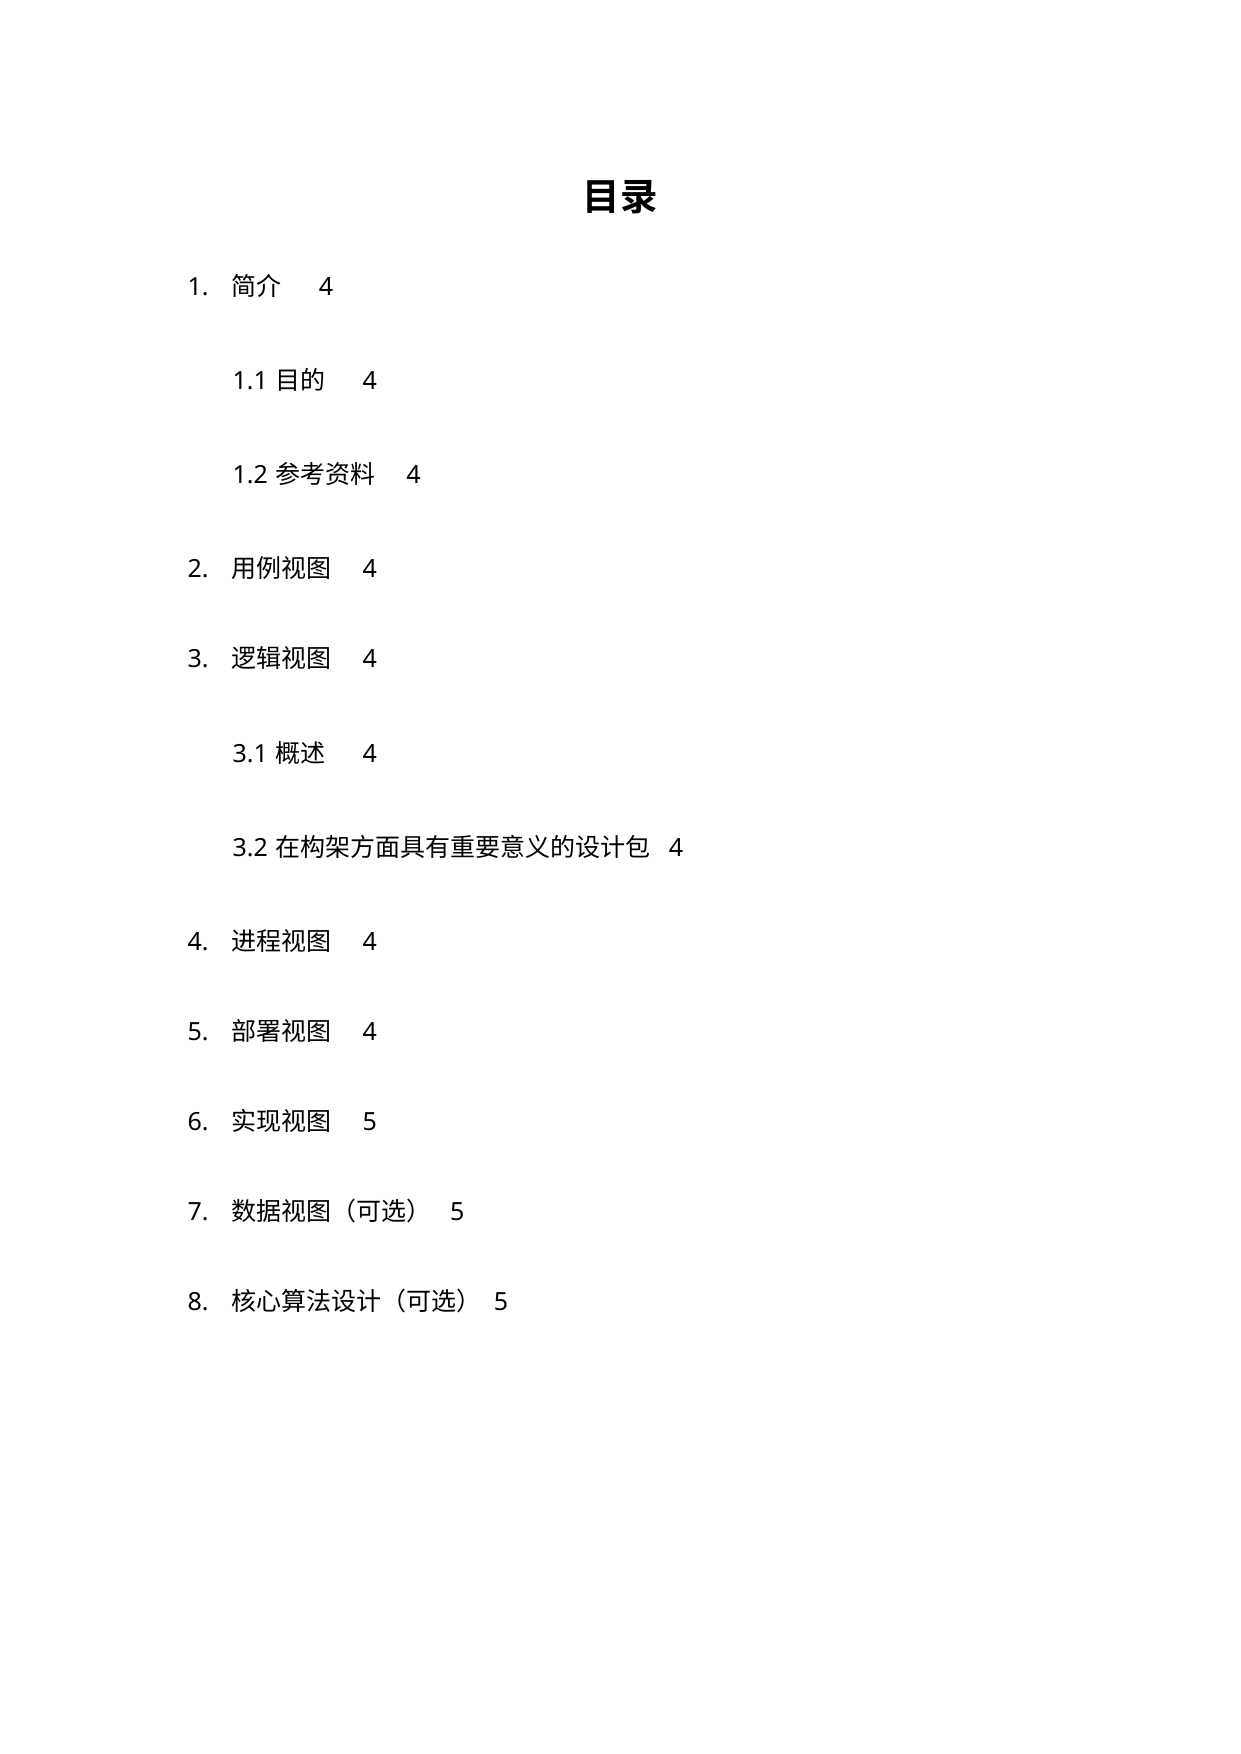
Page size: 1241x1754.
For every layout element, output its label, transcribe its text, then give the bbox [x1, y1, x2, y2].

text 3.1 概述 4 [232, 719, 978, 784]
title 目录 [187, 162, 1053, 227]
text 8. 核心算法设计（可选） 5 [187, 1267, 978, 1332]
text 1. 简介 4 [187, 252, 978, 317]
text 3. 逻辑视图 4 [187, 624, 978, 689]
text 5. 部署视图 4 [187, 997, 978, 1062]
text 1.1 目的 4 [232, 346, 978, 411]
text 2. 用例视图 4 [187, 534, 978, 599]
text 7. 数据视图（可选） 5 [187, 1177, 978, 1242]
text 4. 进程视图 4 [187, 907, 978, 972]
text 1.2 参考资料 4 [232, 440, 978, 505]
text 3.2 在构架方面具有重要意义的设计包 4 [232, 813, 978, 878]
text 6. 实现视图 5 [187, 1087, 978, 1152]
